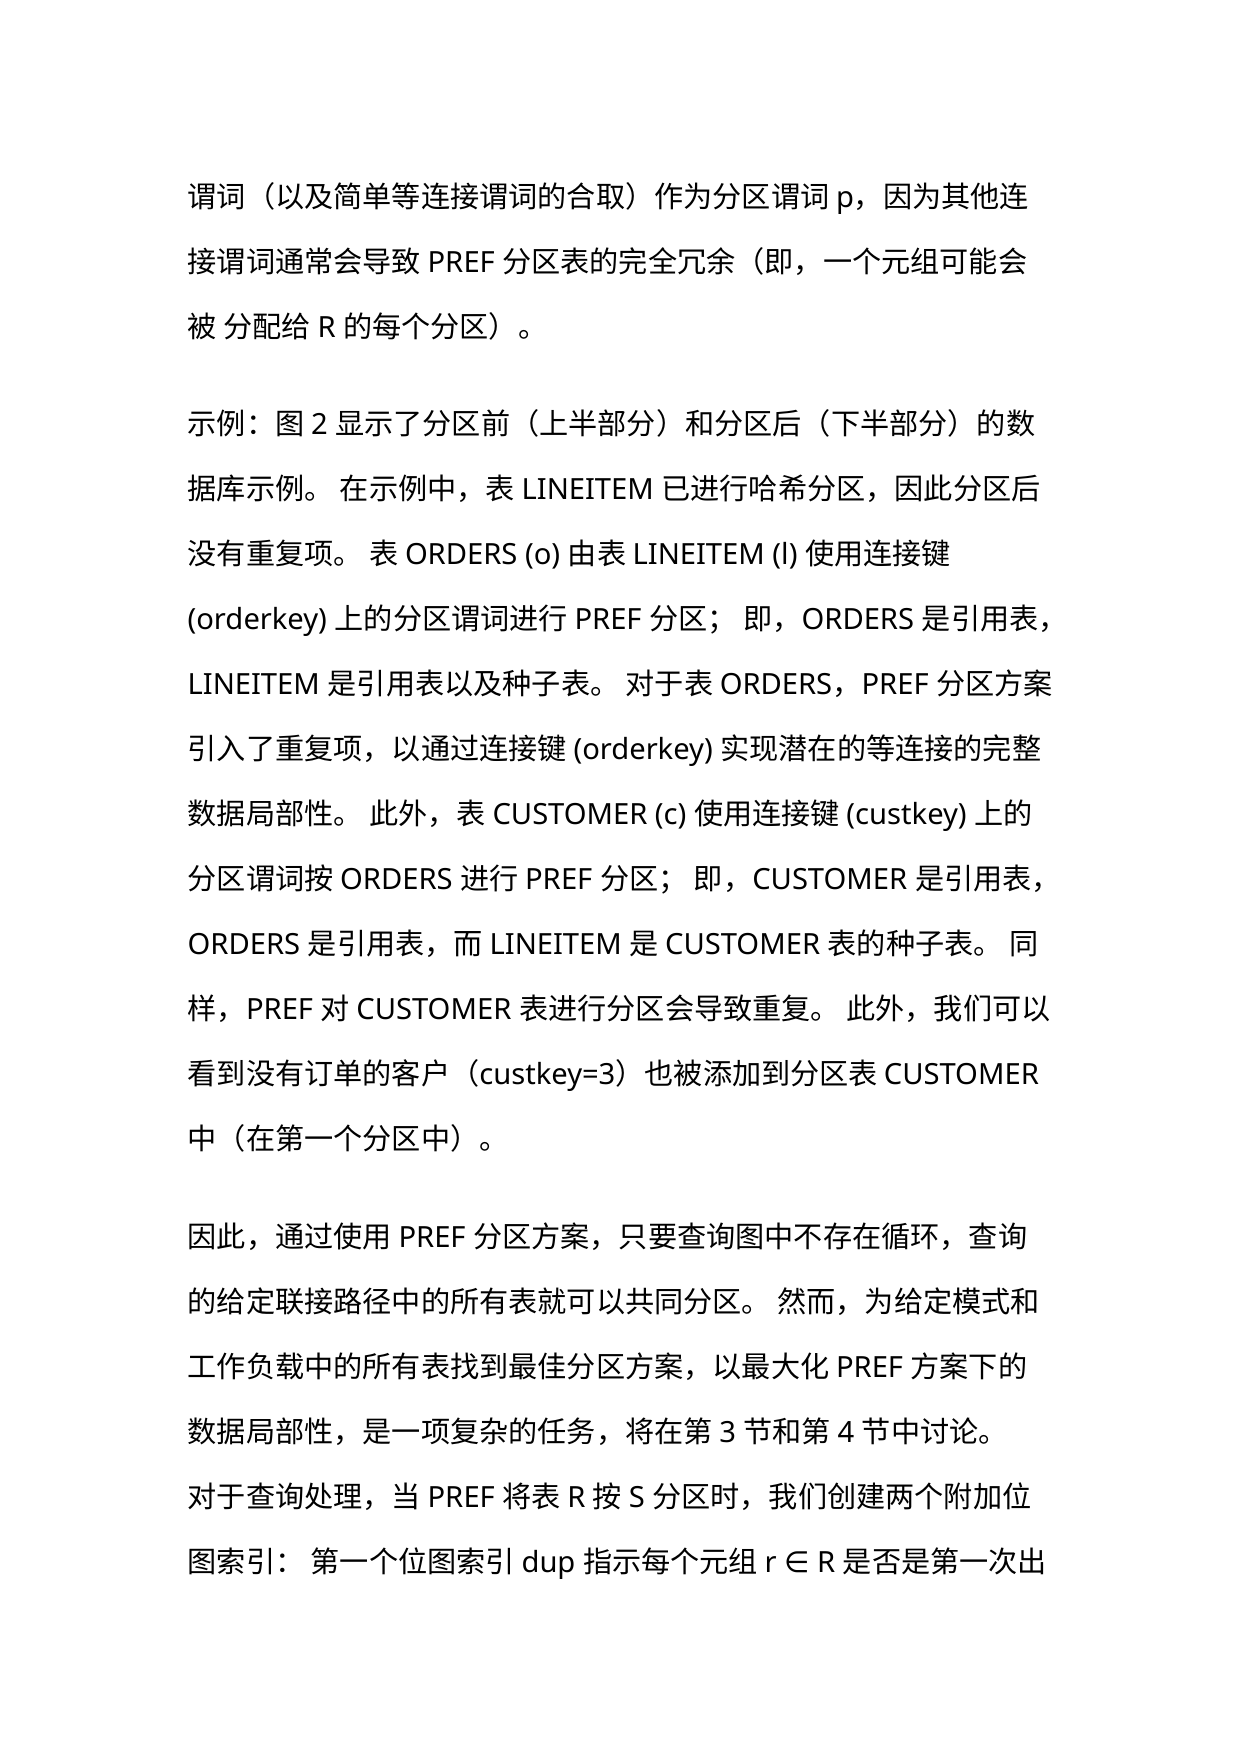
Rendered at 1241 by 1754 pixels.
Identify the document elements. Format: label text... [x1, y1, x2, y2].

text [187, 162, 1053, 357]
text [187, 1462, 1053, 1592]
text 因此，通过使用 PREF 分区方案，只要查询图中不存在循环，查询的给定联接路径中的所有表就可以共同分区。 然而，为给定模式和工作负载中的所有表找到最佳分区方案，以最大化 PREF 方案下的数据局部性，是一项复杂的任务，将在第 3 节和第 4 节中讨论。 [187, 1202, 1053, 1462]
text 示例：图 2 显示了分区前（上半部分）和分区后（下半部分）的数据库示例。 在示例中，表 LINEITEM 已进行哈希分区，因此分区后没有重复项。 表 ORDERS (o) 由表 LINEITEM (l) 使用连接键 (orderkey) 上的分区谓词进行 PREF 分区； 即，ORDERS 是引用表，LINEITEM 是引用表以及种子表。 对于表 ORDERS，PREF 分区方案引入了重复项，以通过连接键 (orderkey) 实现潜在的等连接的完整数据局部性。 此外，表 CUSTOMER (c) 使用连接键 (custkey) 上的分区谓词按 ORDERS 进行 PREF 分区； 即，CUSTOMER 是引用表，ORDERS 是引用表，而 LINEITEM 是 CUSTOMER 表的种子表。 同样，PREF 对 CUSTOMER 表进行分区会导致重复。 此外，我们可以看到没有订单的客户（custkey=3）也被添加到分区表CUSTOMER中（在第一个分区中）。 [187, 389, 1053, 1169]
